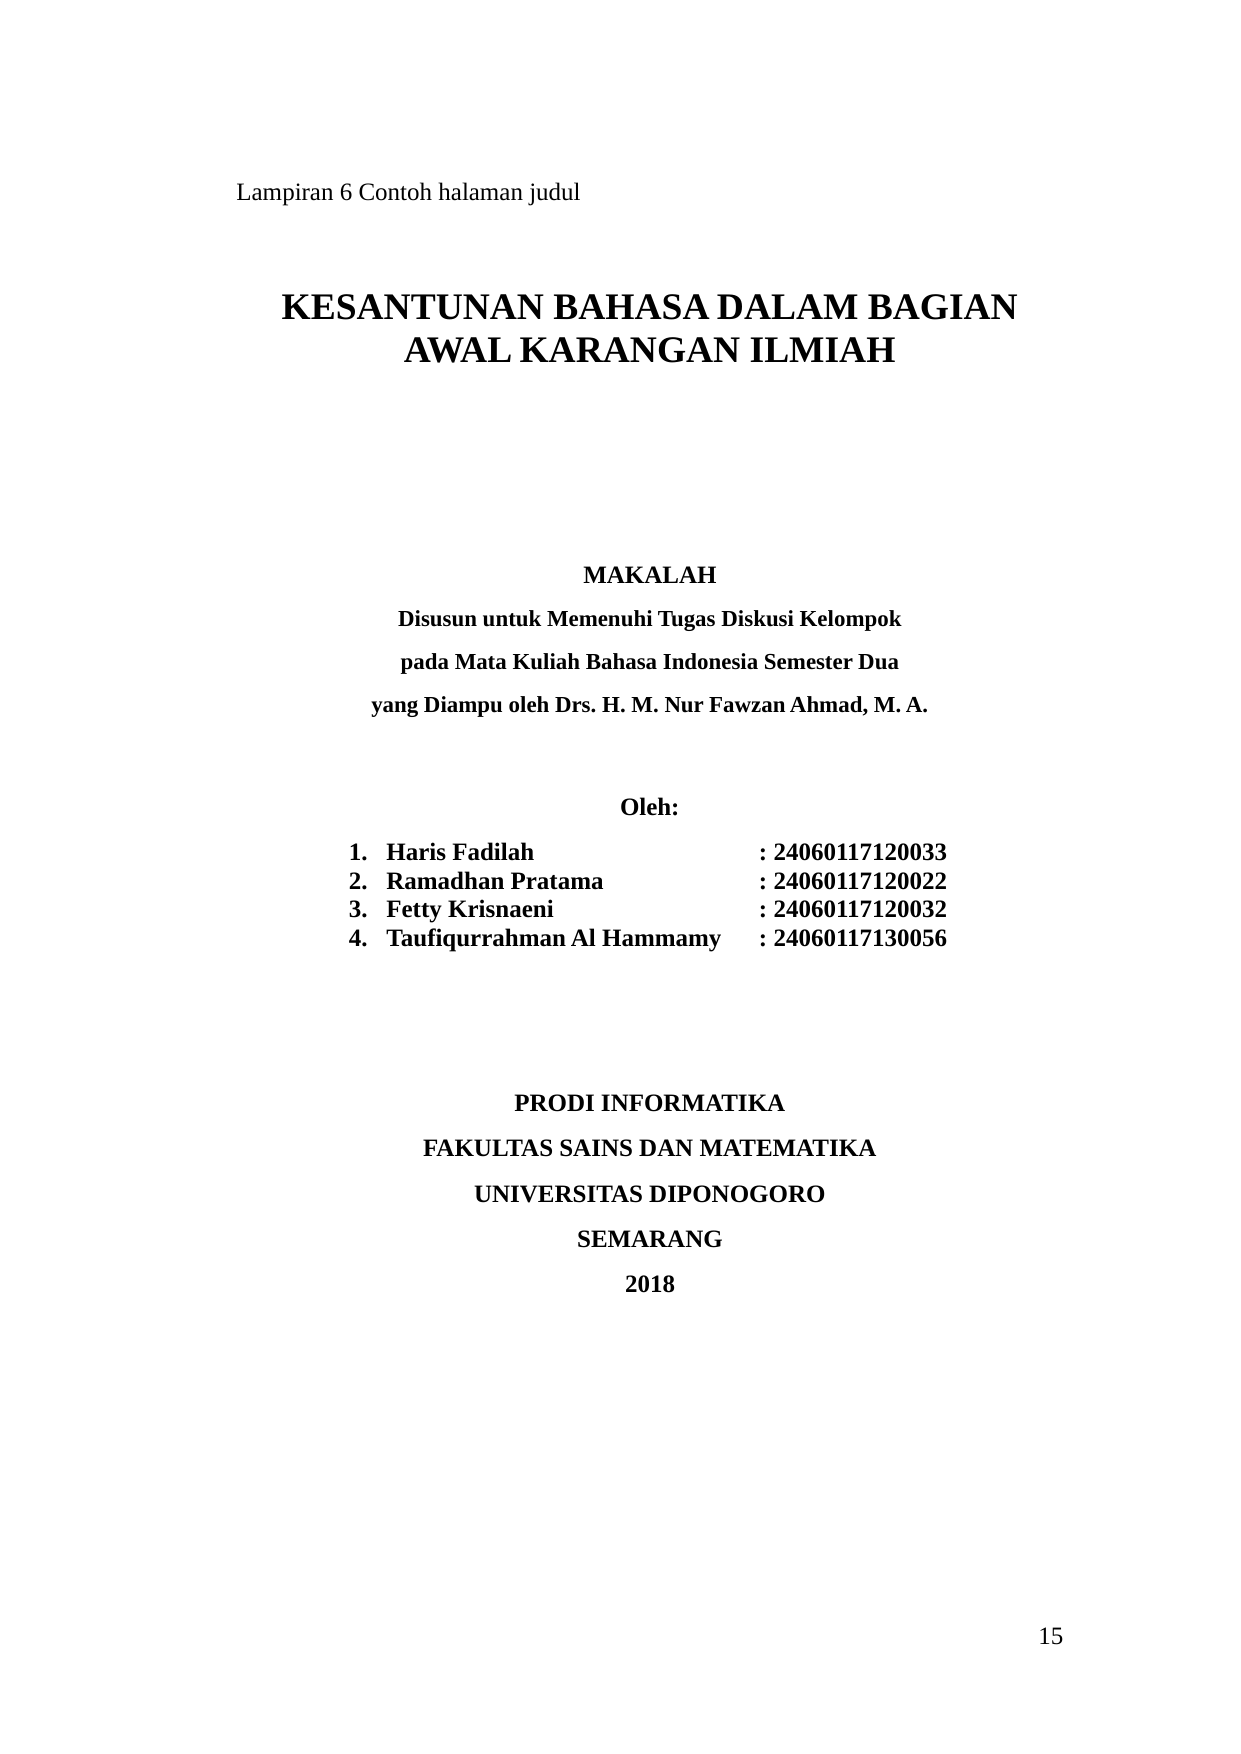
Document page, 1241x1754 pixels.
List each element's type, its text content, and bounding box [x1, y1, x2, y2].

text KESANTUNAN BAHASA DALAM BAGIAN AWAL KARANGAN ILMIAH [236, 284, 1063, 371]
text yang Diampu oleh Drs. H. M. Nur Fawzan Ahmad, M. A. [236, 691, 1063, 717]
list 2018 [236, 1269, 1063, 1298]
list Ramadhan Pratama : 24060117120022 [349, 866, 1063, 894]
text SEMARANG [236, 1224, 1063, 1253]
text pada Mata Kuliah Bahasa Indonesia Semester Dua [236, 648, 1063, 674]
list Haris Fadilah : 24060117120033 [349, 837, 1063, 866]
text UNIVERSITAS DIPONOGORO [236, 1179, 1063, 1207]
text Oleh: [236, 792, 1063, 820]
text MAKALAH [236, 560, 1063, 588]
list Fetty Krisnaeni : 24060117120032 [349, 894, 1063, 923]
text PRODI INFORMATIKA [236, 1088, 1063, 1117]
list Lampiran 6 Contoh halaman judul [236, 177, 1063, 206]
text FAKULTAS SAINS DAN MATEMATIKA [236, 1133, 1063, 1162]
text Disusun untuk Memenuhi Tugas Diskusi Kelompok [236, 605, 1063, 631]
list Taufiqurrahman Al Hammamy : 24060117130056 [349, 923, 1063, 952]
